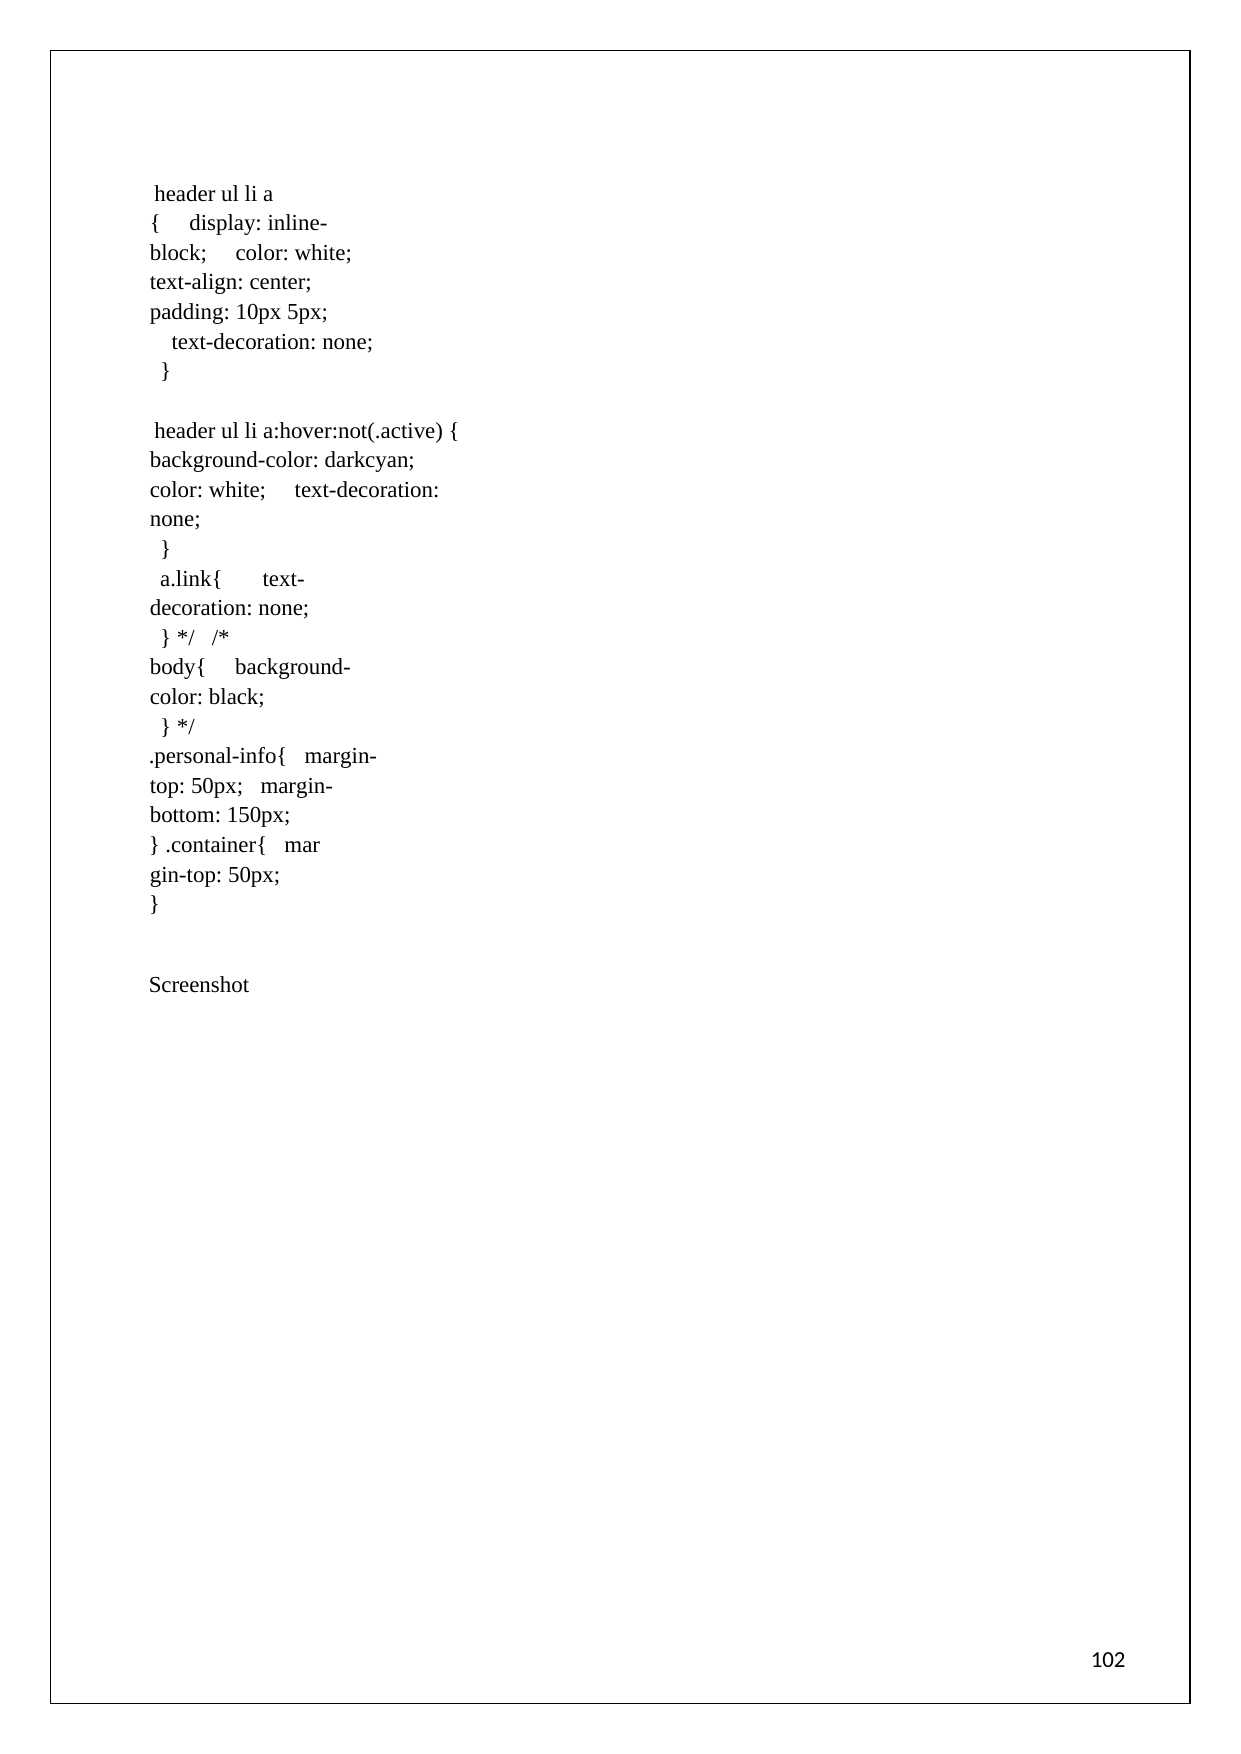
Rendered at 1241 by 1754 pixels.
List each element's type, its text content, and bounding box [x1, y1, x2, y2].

text text-decoration: none; [148, 328, 1132, 354]
text } [148, 891, 1132, 917]
text Screenshot [148, 971, 1132, 997]
text header ul li a { display: inline-block; color: white; text-align: center; padding: 10px 5px; [148, 180, 370, 324]
text } .container{ margin-top: 50px; [148, 831, 328, 887]
text } */ /* body{ background-color: black; [148, 624, 404, 709]
text .personal-info{ margin-top: 50px; margin-bottom: 150px; [148, 742, 403, 828]
text } [148, 357, 1132, 384]
text header ul li a:hover:not(.active) { background-color: darkcyan; color: white; text-decoration: none; [148, 417, 462, 531]
text a.link{ text-decoration: none; [148, 565, 386, 621]
text } [148, 535, 1132, 561]
text } */ [148, 713, 1132, 739]
